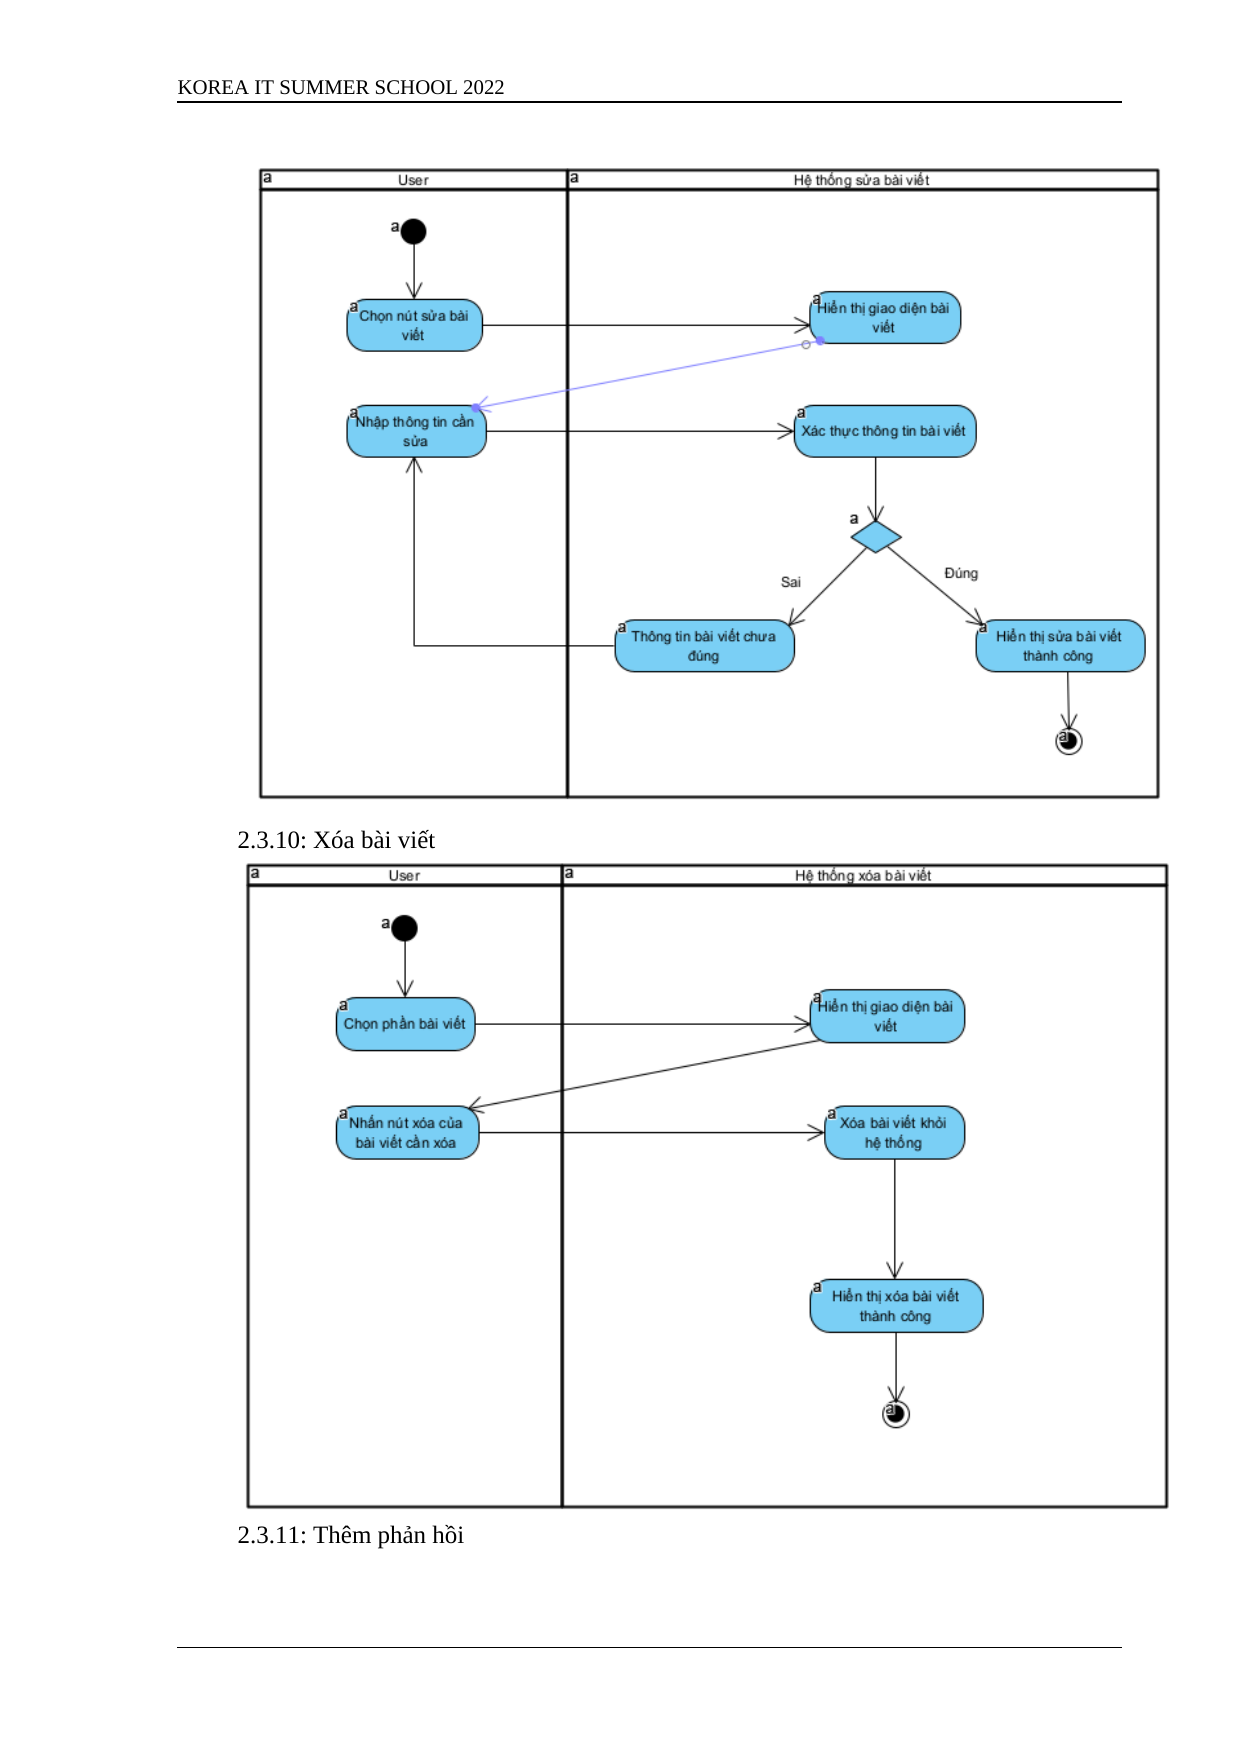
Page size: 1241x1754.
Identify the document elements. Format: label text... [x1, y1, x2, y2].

picture [237, 853, 1182, 1521]
text 2.3.10: Xóa bài viết [237, 825, 1122, 853]
picture [237, 150, 1182, 825]
text 2.3.11: Thêm phản hồi [237, 1521, 1122, 1549]
